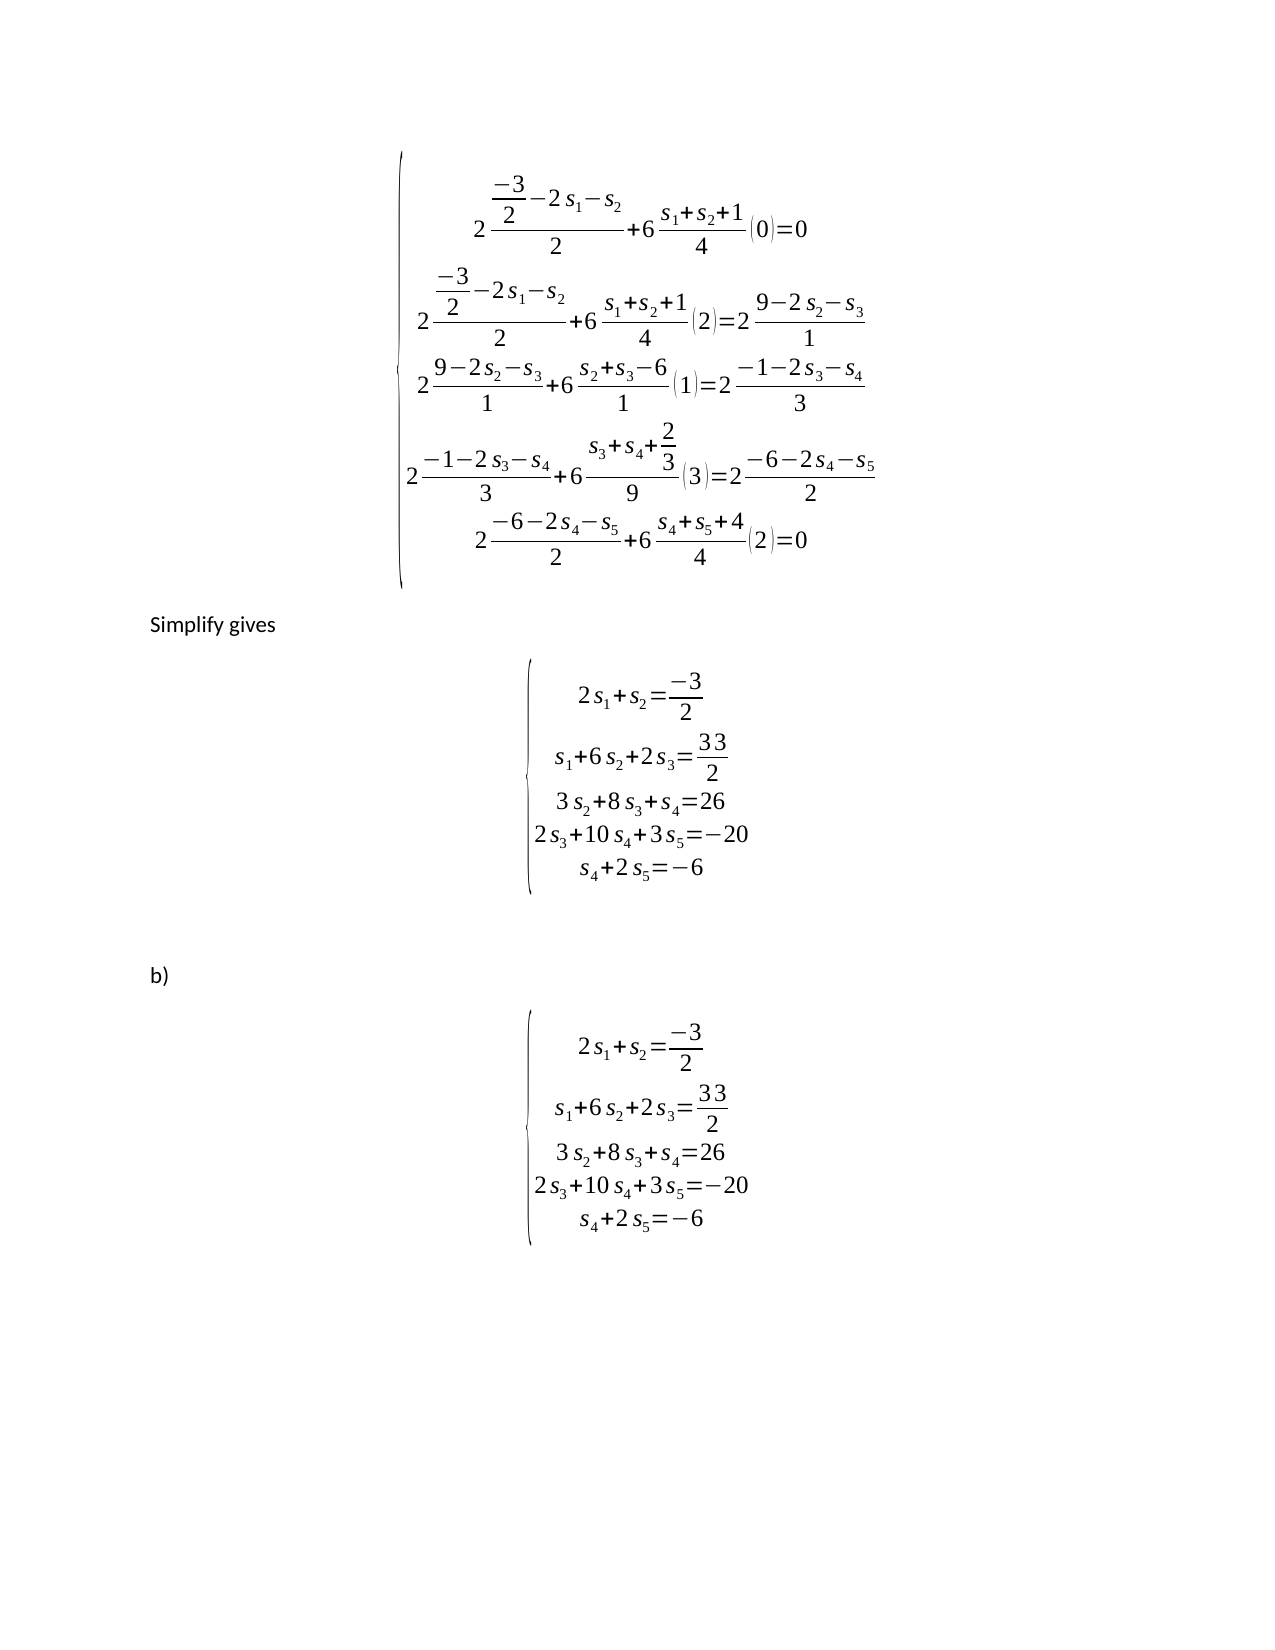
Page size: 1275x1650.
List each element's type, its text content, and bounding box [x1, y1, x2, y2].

text b) [150, 961, 1125, 989]
text Simplify gives [150, 610, 1125, 638]
